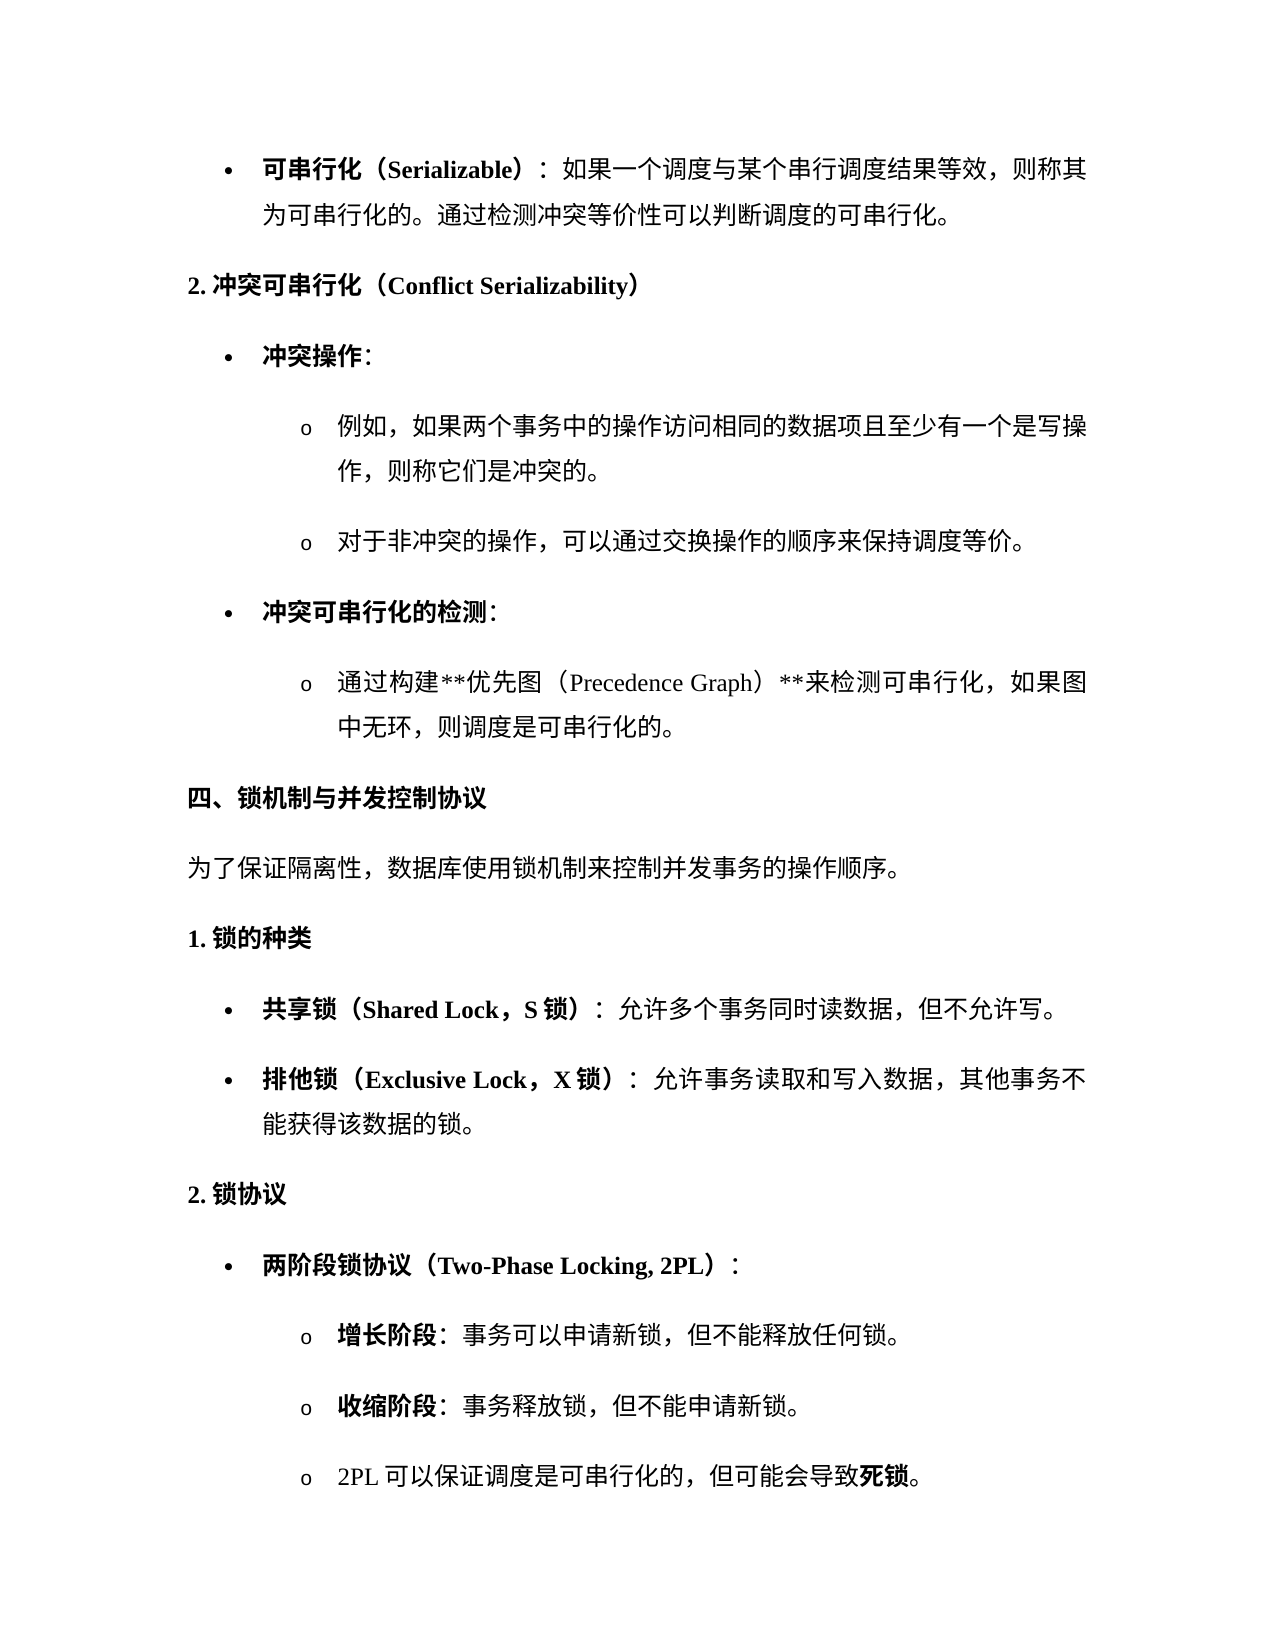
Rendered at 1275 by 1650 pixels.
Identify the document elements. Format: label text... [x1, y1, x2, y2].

text 四、锁机制与并发控制协议 [187, 778, 1087, 814]
text 2. 锁协议 [187, 1175, 1087, 1211]
list 例如，如果两个事务中的操作访问相同的数据项且至少有一个是写操作，则称它们是冲突的。 [300, 406, 1087, 488]
list 冲突操作： [225, 336, 1087, 372]
list 增长阶段：事务可以申请新锁，但不能释放任何锁。 [300, 1316, 1087, 1352]
list 对于非冲突的操作，可以通过交换操作的顺序来保持调度等价。 [300, 522, 1087, 558]
list 冲突可串行化的检测： [225, 592, 1087, 628]
text 2. 冲突可串行化（Conflict Serializability） [187, 266, 1087, 302]
text 为了保证隔离性，数据库使用锁机制来控制并发事务的操作顺序。 [187, 848, 1087, 885]
list 两阶段锁协议（Two-Phase Locking, 2PL）： [225, 1245, 1087, 1282]
list 通过构建**优先图（Precedence Graph）**来检测可串行化，如果图中无环，则调度是可串行化的。 [300, 662, 1087, 744]
list 收缩阶段：事务释放锁，但不能申请新锁。 [300, 1386, 1087, 1422]
list 2PL可以保证调度是可串行化的，但可能会导致死锁。 [300, 1456, 1087, 1492]
text 1. 锁的种类 [187, 919, 1087, 955]
list 可串行化（Serializable）：如果一个调度与某个串行调度结果等效，则称其为可串行化的。通过检测冲突等价性可以判断调度的可串行化。 [225, 150, 1087, 232]
list 排他锁（Exclusive Lock，X锁）：允许事务读取和写入数据，其他事务不能获得该数据的锁。 [225, 1059, 1087, 1141]
list 共享锁（Shared Lock，S锁）：允许多个事务同时读数据，但不允许写。 [225, 989, 1087, 1025]
